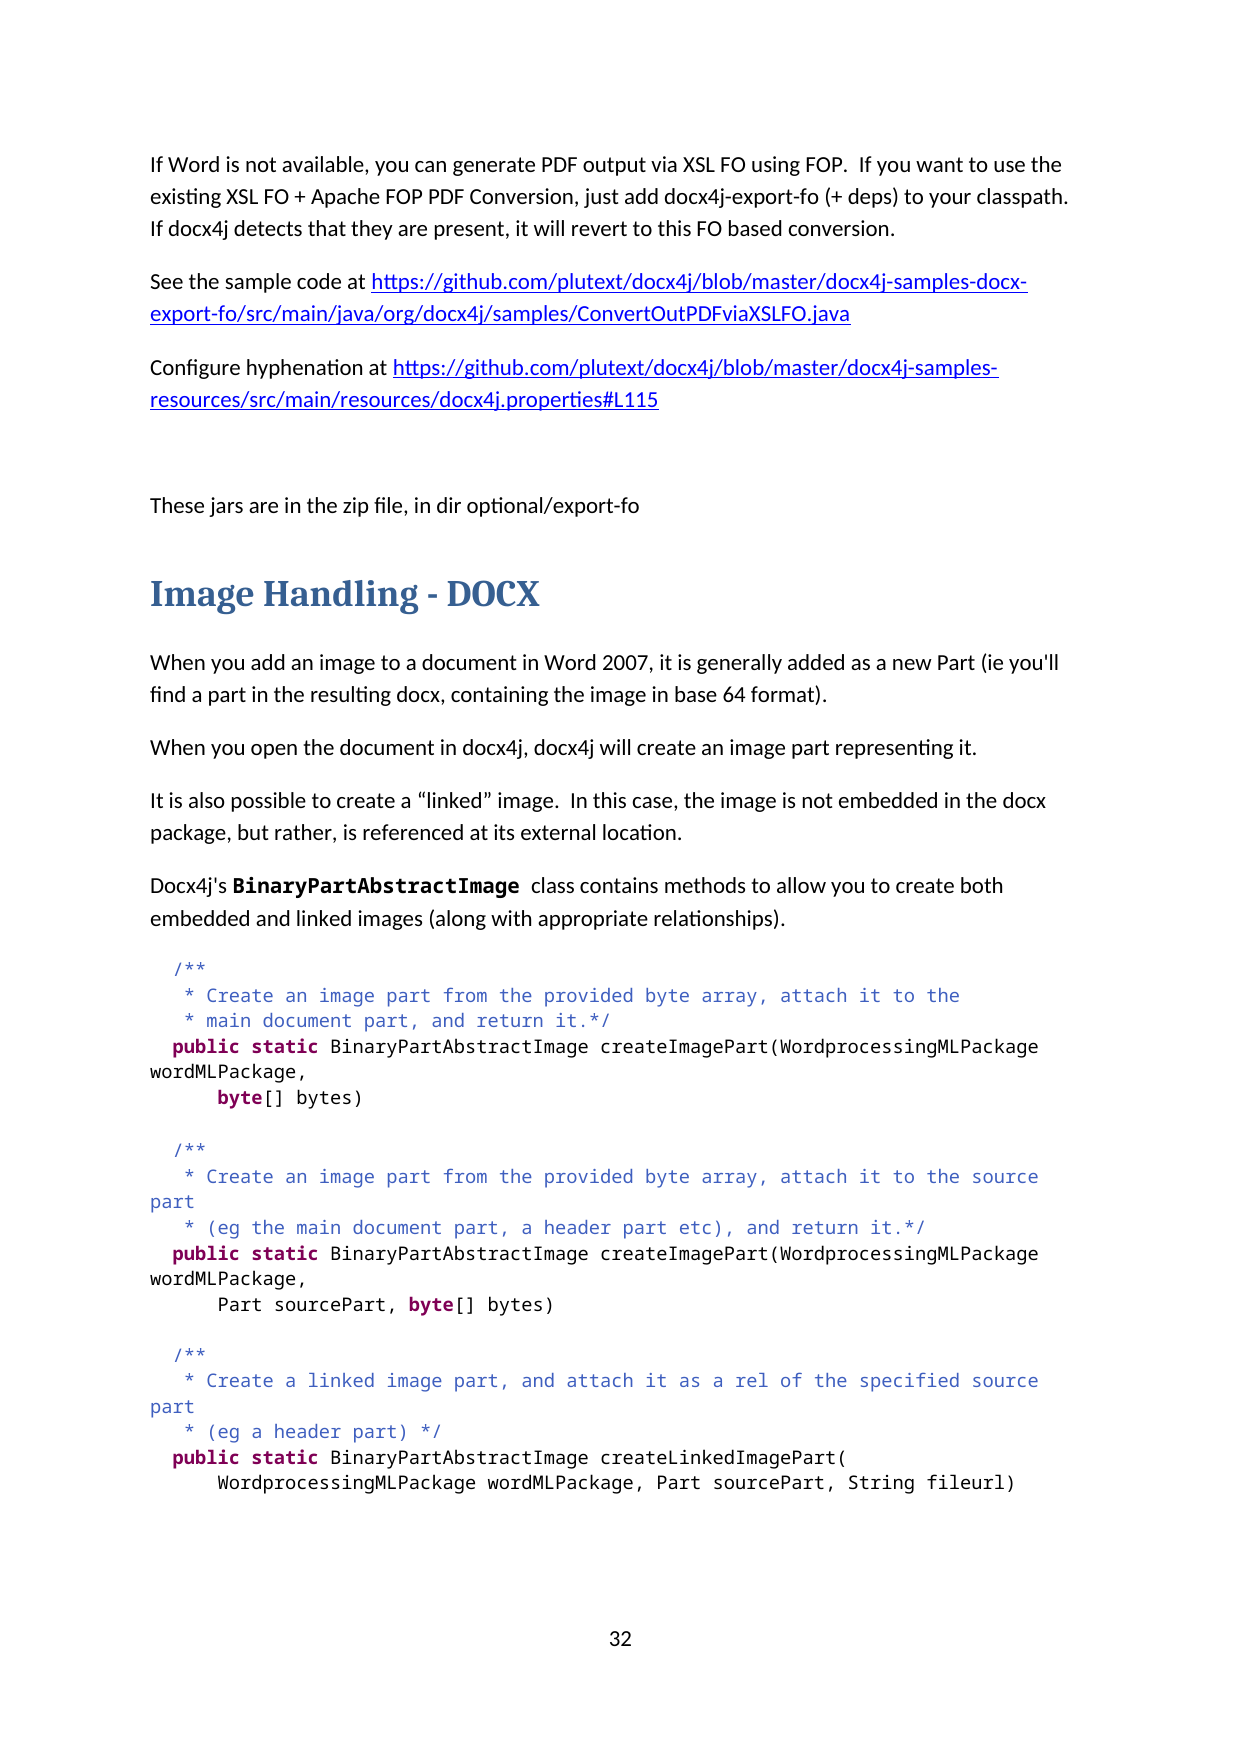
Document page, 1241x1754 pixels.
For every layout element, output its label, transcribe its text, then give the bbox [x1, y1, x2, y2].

subtitle Image Handling - DOCX [150, 573, 1090, 616]
text * (eg the main document part, a header part etc), and return it.*/ [150, 1214, 1090, 1240]
text When you open the document in docx4j, docx4j will create an image part representing it. [150, 733, 1090, 761]
text These jars are in the zip file, in dir optional/export-fo [150, 491, 1090, 519]
text public static BinaryPartAbstractImage createLinkedImagePart( WordprocessingMLPackage wordMLPackage, Part sourcePart, String fileurl) [150, 1444, 1090, 1495]
text When you add an image to a document in Word 2007, it is generally added as a new Part (ie you'll find a part in the resulting docx, containing the image in base 64 format). [150, 648, 1090, 708]
text /** [150, 957, 1090, 982]
text public static BinaryPartAbstractImage createImagePart(WordprocessingMLPackage wordMLPackage, [150, 1033, 1090, 1084]
text Part sourcePart, byte[] bytes) [150, 1291, 1090, 1316]
text If Word is not available, you can generate PDF output via XSL FO using FOP. If you want to use the existing XSL FO + Apache FOP PDF Conversion, just add docx4j-export-fo (+ deps) to your classpath. If docx4j detects that they are present, it will revert to this FO based conversion. [150, 150, 1090, 242]
text * (eg a header part) */ [150, 1418, 1090, 1444]
text public static BinaryPartAbstractImage createImagePart(WordprocessingMLPackage wordMLPackage, [150, 1240, 1090, 1291]
text byte[] bytes) [150, 1084, 1090, 1110]
text * main document part, and return it.*/ [150, 1008, 1090, 1033]
text Configure hyphenation at https://github.com/plutext/docx4j/blob/master/docx4j-samples-resources/src/main/resources/docx4j.properties#L115 [150, 353, 1090, 413]
text * Create a linked image part, and attach it as a rel of the specified source part [150, 1367, 1090, 1418]
text /** [150, 1138, 1090, 1163]
text It is also possible to create a “linked” image. In this case, the image is not embedded in the docx package, but rather, is referenced at its external location. [150, 786, 1090, 846]
text /** [150, 1342, 1090, 1367]
text * Create an image part from the provided byte array, attach it to the source part [150, 1163, 1090, 1214]
text * Create an image part from the provided byte array, attach it to the [150, 982, 1090, 1008]
text Docx4j's BinaryPartAbstractImage class contains methods to allow you to create both embedded and linked images (along with appropriate relationships). [150, 871, 1090, 932]
text See the sample code at https://github.com/plutext/docx4j/blob/master/docx4j-samples-docx-export-fo/src/main/java/org/docx4j/samples/ConvertOutPDFviaXSLFO.java [150, 267, 1090, 328]
